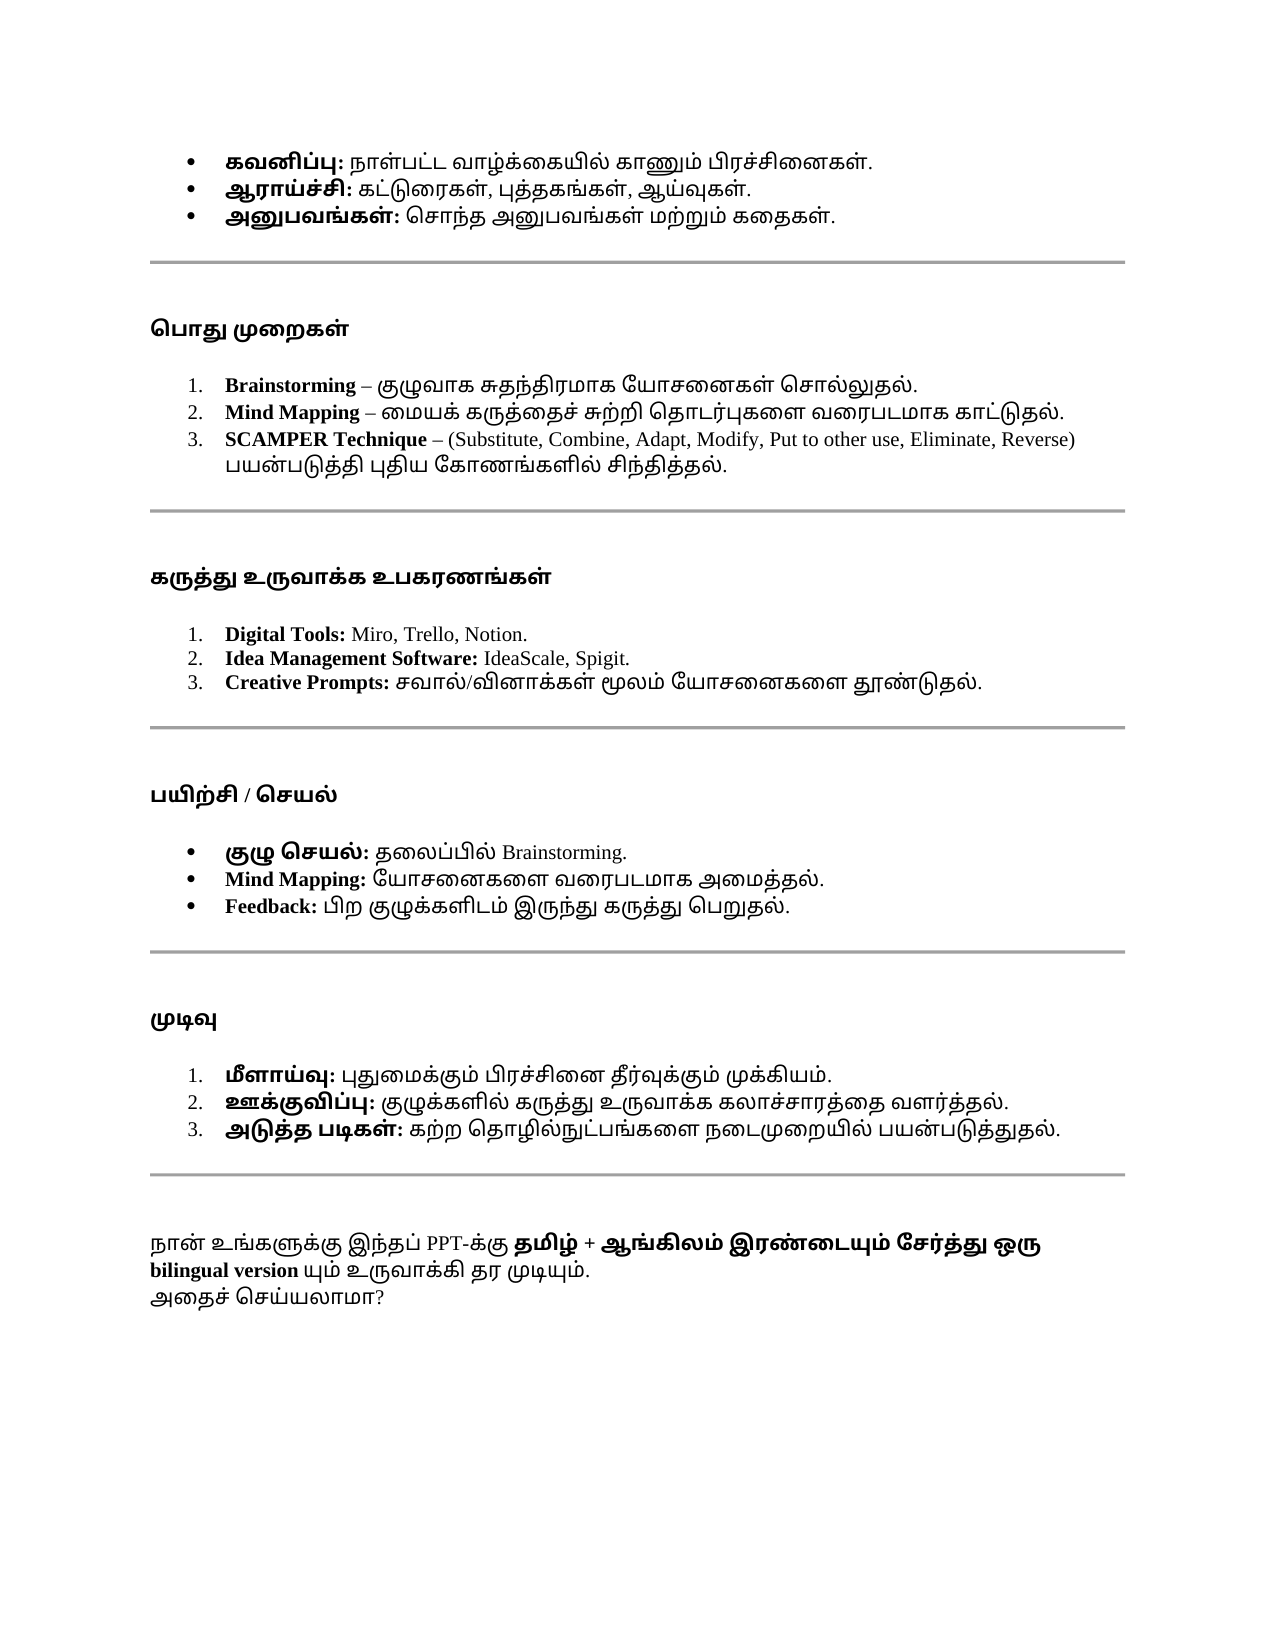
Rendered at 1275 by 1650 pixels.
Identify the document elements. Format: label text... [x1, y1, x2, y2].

list Mind Mapping – மையக் கருத்தைச் சுற்றி தொடர்புகளை வரைபடமாக காட்டுதல். [187, 400, 1125, 427]
list SCAMPER Technique – (Substitute, Combine, Adapt, Modify, Put to other use, Eliminate, Reverse) பயன்படுத்தி புதிய கோணங்களில் சிந்தித்தல். [187, 427, 1125, 480]
list Feedback: பிற குழுக்களிடம் இருந்து கருத்து பெறுதல். [187, 894, 1125, 921]
list Digital Tools: Miro, Trello, Notion. [187, 622, 1125, 646]
list அனுபவங்கள்: சொந்த அனுபவங்கள் மற்றும் கதைகள். [187, 204, 1125, 232]
list அடுத்த படிகள்: கற்ற தொழில்நுட்பங்களை நடைமுறையில் பயன்படுத்துதல். [187, 1117, 1125, 1144]
text நான் உங்களுக்கு இந்தப் PPT-க்கு தமிழ் + ஆங்கிலம் இரண்டையும் சேர்த்து ஒரு bilingual versionயும் உருவாக்கி தர முடியும். அதைச் செய்யலாமா? [150, 1231, 1125, 1312]
text பொது முறைகள் [150, 318, 1125, 344]
list ஊக்குவிப்பு: குழுக்களில் கருத்து உருவாக்க கலாச்சாரத்தை வளர்த்தல். [187, 1090, 1125, 1117]
list குழு செயல்: தலைப்பில் Brainstorming. [187, 840, 1125, 867]
list Mind Mapping: யோசனைகளை வரைபடமாக அமைத்தல். [187, 867, 1125, 894]
text பயிற்சி / செயல் [150, 783, 1125, 811]
text முடிவு [150, 1008, 1125, 1033]
text கருத்து உருவாக்க உபகரணங்கள் [150, 567, 1125, 592]
list ஆராய்ச்சி: கட்டுரைகள், புத்தகங்கள், ஆய்வுகள். [187, 177, 1125, 204]
list Creative Prompts: சவால்/வினாக்கள் மூலம் யோசனைகளை தூண்டுதல். [187, 670, 1125, 697]
list Idea Management Software: IdeaScale, Spigit. [187, 646, 1125, 670]
list மீளாய்வு: புதுமைக்கும் பிரச்சினை தீர்வுக்கும் முக்கியம். [187, 1063, 1125, 1090]
list கவனிப்பு: நாள்பட்ட வாழ்க்கையில் காணும் பிரச்சினைகள். [187, 150, 1125, 177]
list Brainstorming – குழுவாக சுதந்திரமாக யோசனைகள் சொல்லுதல். [187, 373, 1125, 400]
